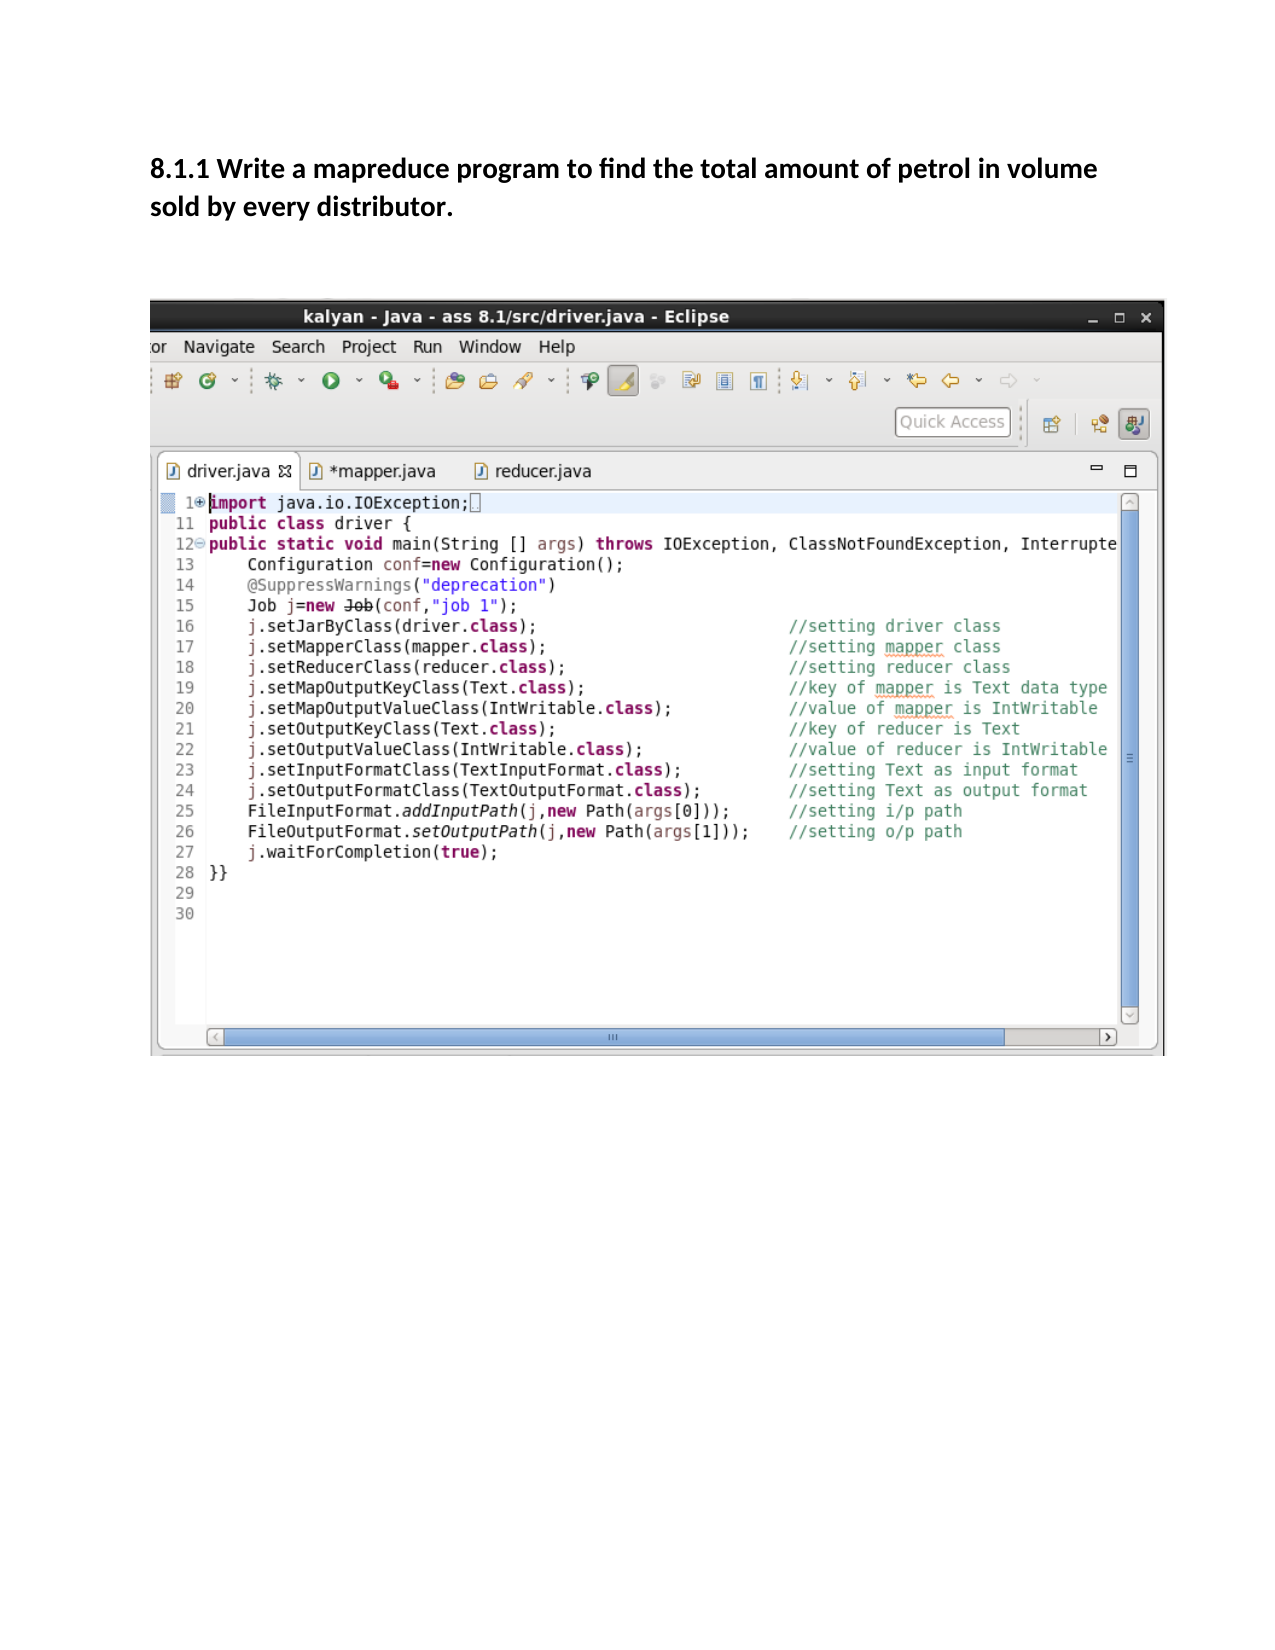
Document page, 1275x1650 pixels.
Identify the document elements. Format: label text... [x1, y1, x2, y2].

picture [150, 298, 1168, 1056]
text 8.1.1 Write a mapreduce program to find the total amount of petrol in volume sold by every distributor. [150, 150, 1125, 224]
